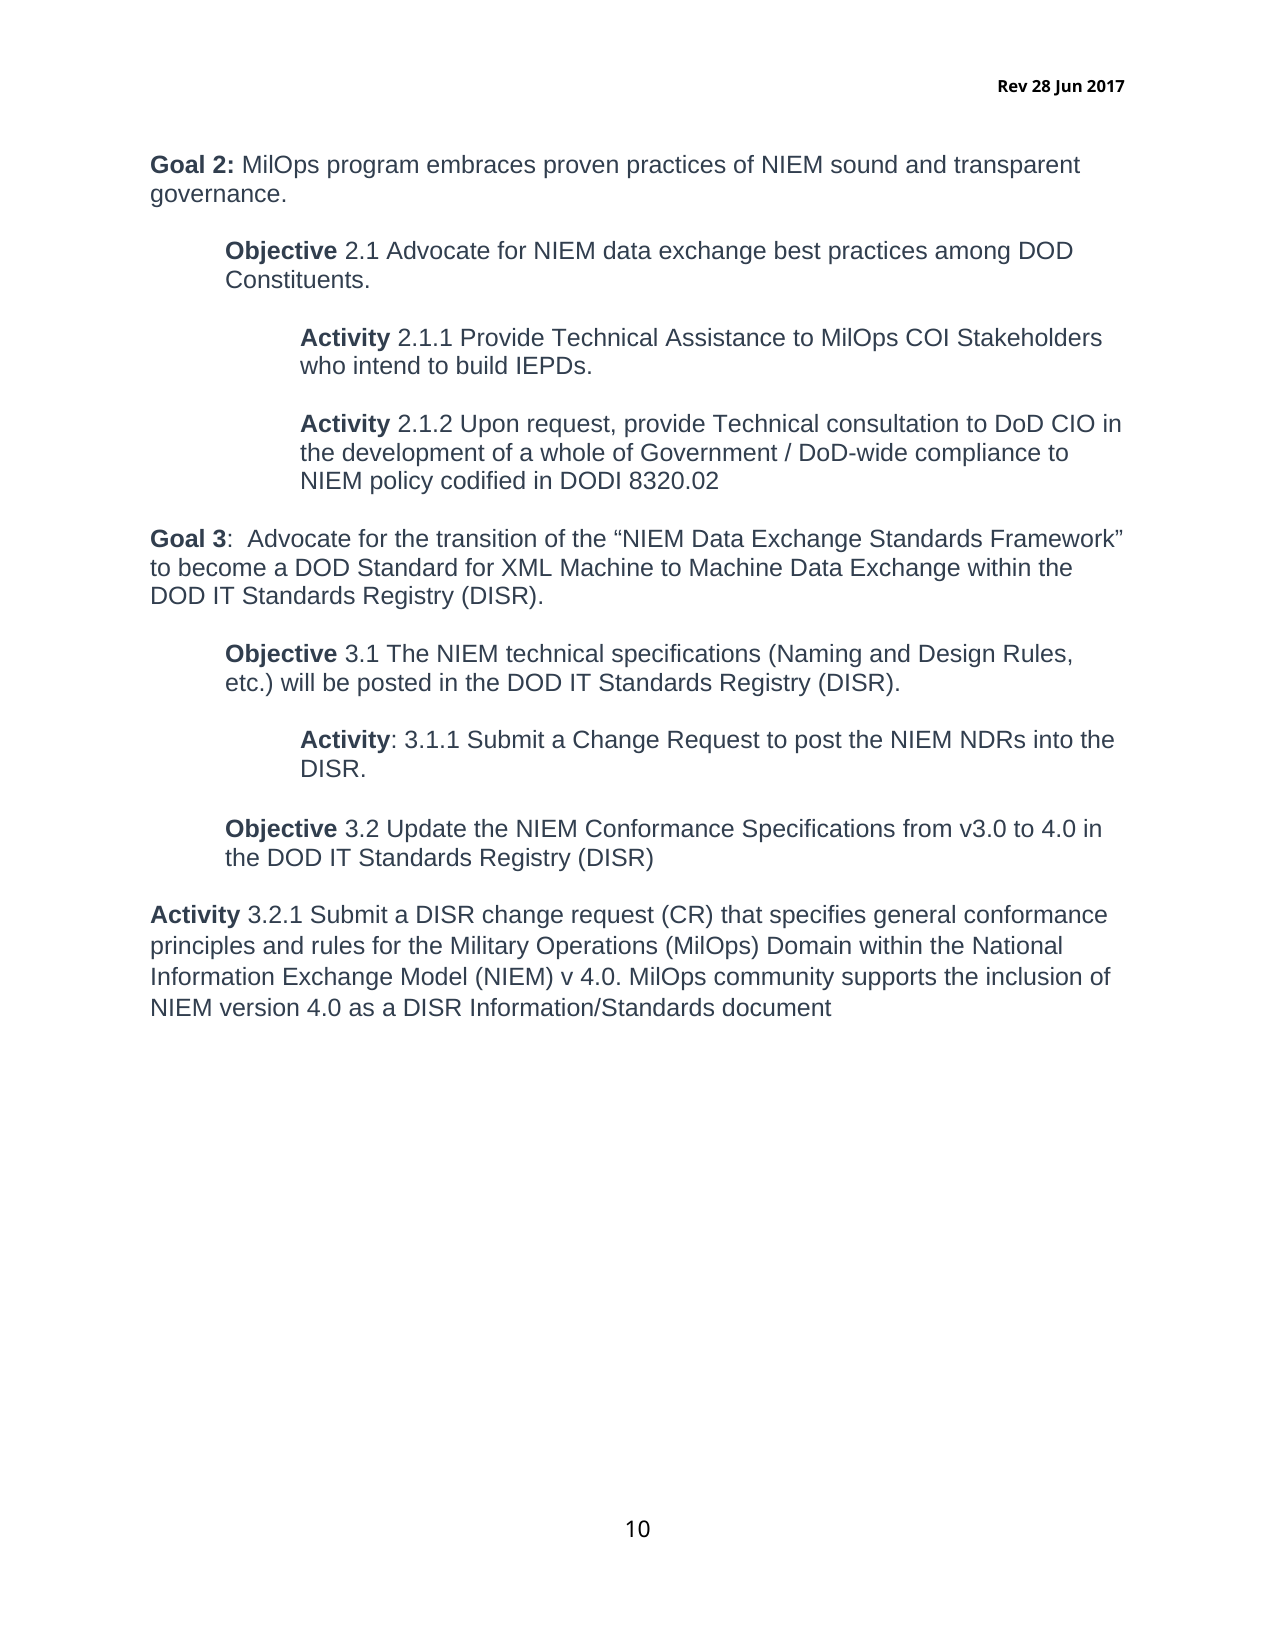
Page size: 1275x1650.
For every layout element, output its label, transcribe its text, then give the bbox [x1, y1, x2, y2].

text Activity 3.2.1 Submit a DISR change request (CR) that specifies general conformance principles and rules for the Military Operations (MilOps) Domain within the National Information Exchange Model (NIEM) v 4.0. MilOps community supports the inclusion of NIEM version 4.0 as a DISR Information/Standards document [150, 900, 1125, 1022]
text Objective 3.2 Update the NIEM Conformance Specifications from v3.0 to 4.0 in the DOD IT Standards Registry (DISR) [225, 814, 1125, 871]
text Activity 2.1.1 Provide Technical Assistance to MilOps COI Stakeholders who intend to build IEPDs. [300, 322, 1125, 380]
text Activity 2.1.2 Upon request, provide Technical consultation to DoD CIO in the development of a whole of Government / DoD-wide compliance to NIEM policy codified in DODI 8320.02 [300, 409, 1125, 495]
text Goal 3: Advocate for the transition of the “NIEM Data Exchange Standards Framework” to become a DOD Standard for XML Machine to Machine Data Exchange within the DOD IT Standards Registry (DISR). [150, 524, 1125, 610]
text Goal 2: MilOps program embraces proven practices of NIEM sound and transparent governance. [150, 150, 1125, 207]
text Objective 2.1 Advocate for NIEM data exchange best practices among DOD Constituents. [225, 236, 1125, 294]
text Activity: 3.1.1 Submit a Change Request to post the NIEM NDRs into the DISR. [300, 725, 1125, 782]
text Objective 3.1 The NIEM technical specifications (Naming and Design Rules, etc.) will be posted in the DOD IT Standards Registry (DISR). [225, 639, 1125, 696]
